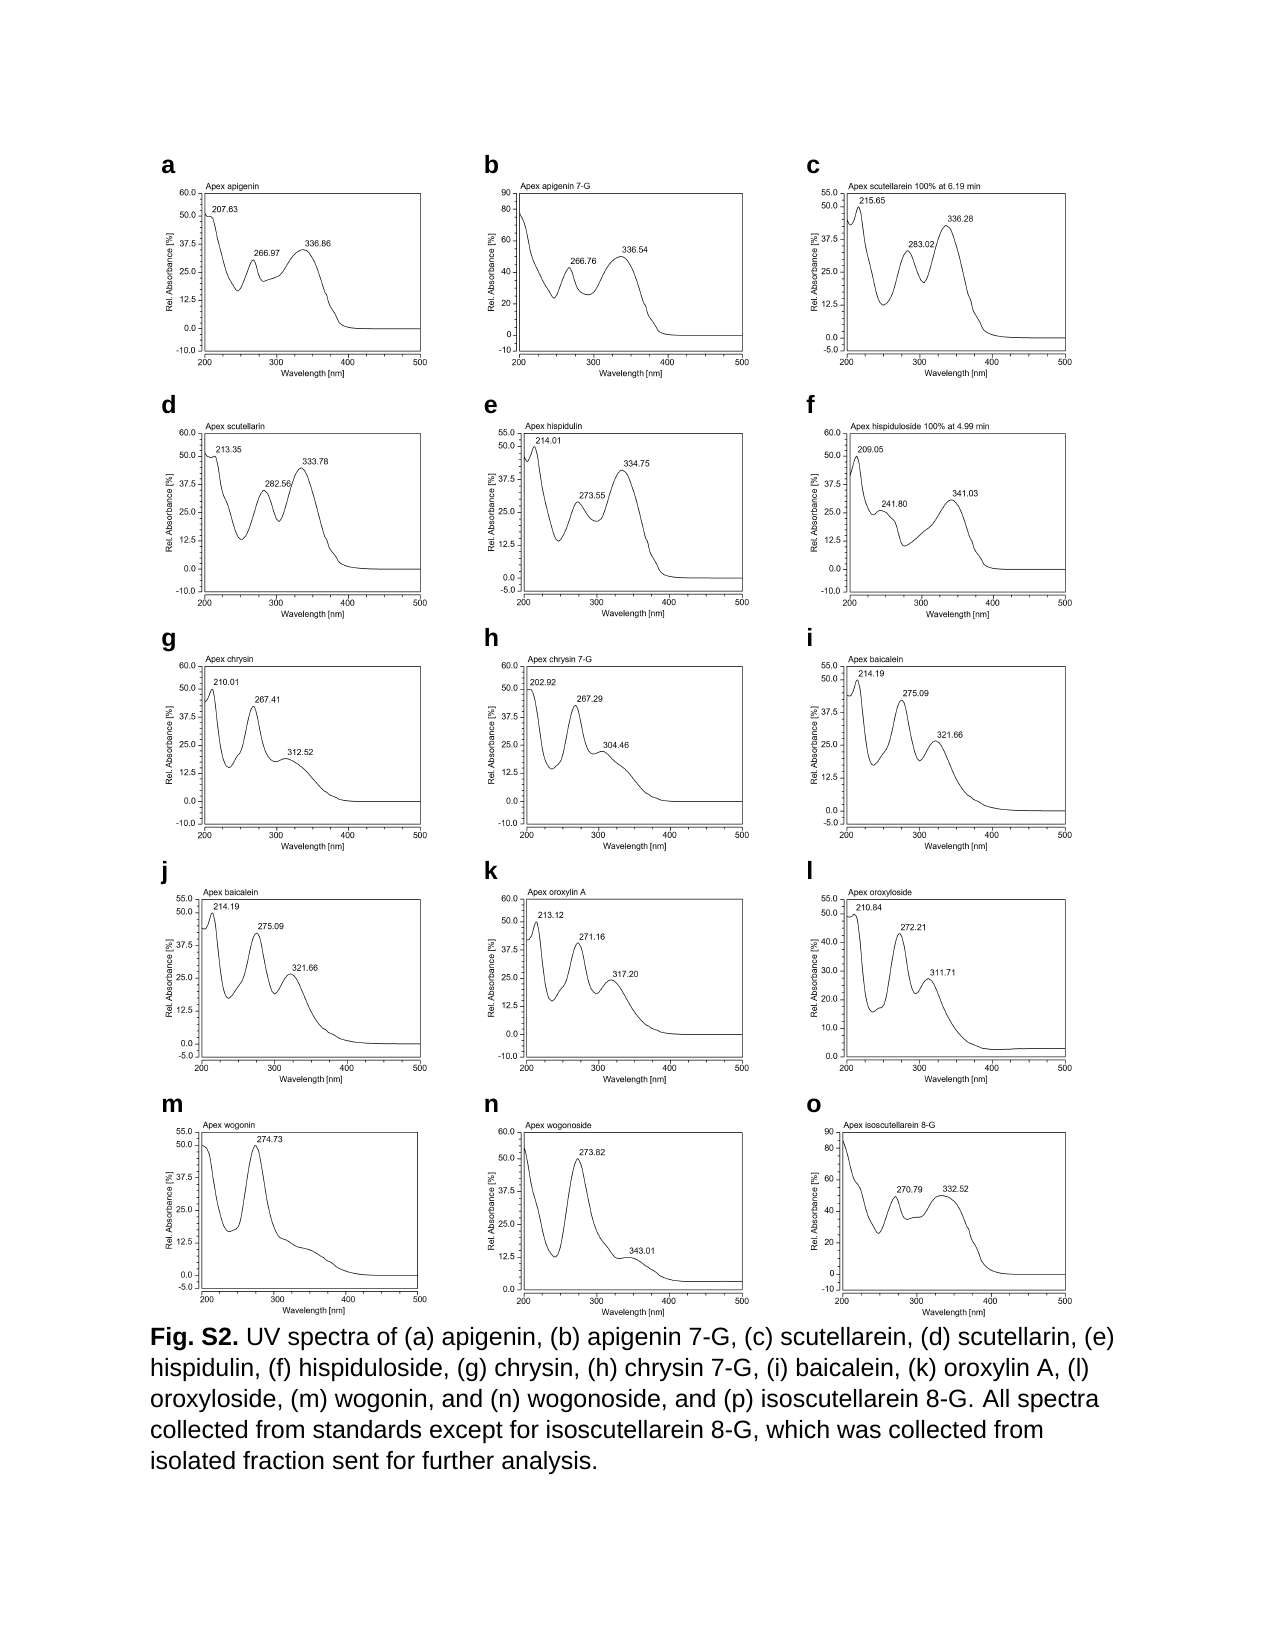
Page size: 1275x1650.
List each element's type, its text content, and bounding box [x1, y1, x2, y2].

picture [806, 884, 1077, 1089]
picture [483, 1117, 754, 1322]
table_header a [150, 150, 472, 390]
table_cell e [473, 390, 795, 623]
table_cell i [795, 623, 1117, 856]
table_cell k [473, 856, 795, 1089]
picture [161, 651, 432, 856]
picture [161, 178, 432, 383]
picture [806, 1117, 1077, 1322]
picture [483, 178, 754, 383]
picture [483, 651, 754, 856]
picture [483, 884, 754, 1089]
table_cell g [150, 623, 472, 856]
picture [161, 1117, 432, 1320]
table_header c [795, 150, 1117, 390]
picture [161, 884, 432, 1089]
table_cell o [795, 1089, 1117, 1322]
table_cell d [150, 390, 472, 623]
picture [806, 418, 1077, 624]
table_cell m [150, 1089, 472, 1322]
picture [483, 418, 754, 623]
table_cell h [473, 623, 795, 856]
table_cell f [795, 390, 1117, 623]
table_cell l [795, 856, 1117, 1089]
picture [161, 418, 432, 624]
table_header b [473, 150, 795, 390]
table_cell j [150, 856, 472, 1089]
picture [806, 651, 1077, 856]
picture [806, 178, 1077, 383]
table_cell n [473, 1089, 795, 1322]
text Fig. S2. UV spectra of (a) apigenin, (b) apigenin 7-G, (c) scutellarein, (d) scutellarin, (e) hispidulin, (f) hispiduloside, (g) chrysin, (h) chrysin 7-G, (i) baicalein, (k) oroxylin A, (l) oroxyloside, (m) wogonin, and (n) wogonoside, and (p) isoscutellarein 8-G. All spectra collected from standards except for isoscutellarein 8-G, which was collected from isolated fraction sent for further analysis. [150, 1322, 1125, 1475]
